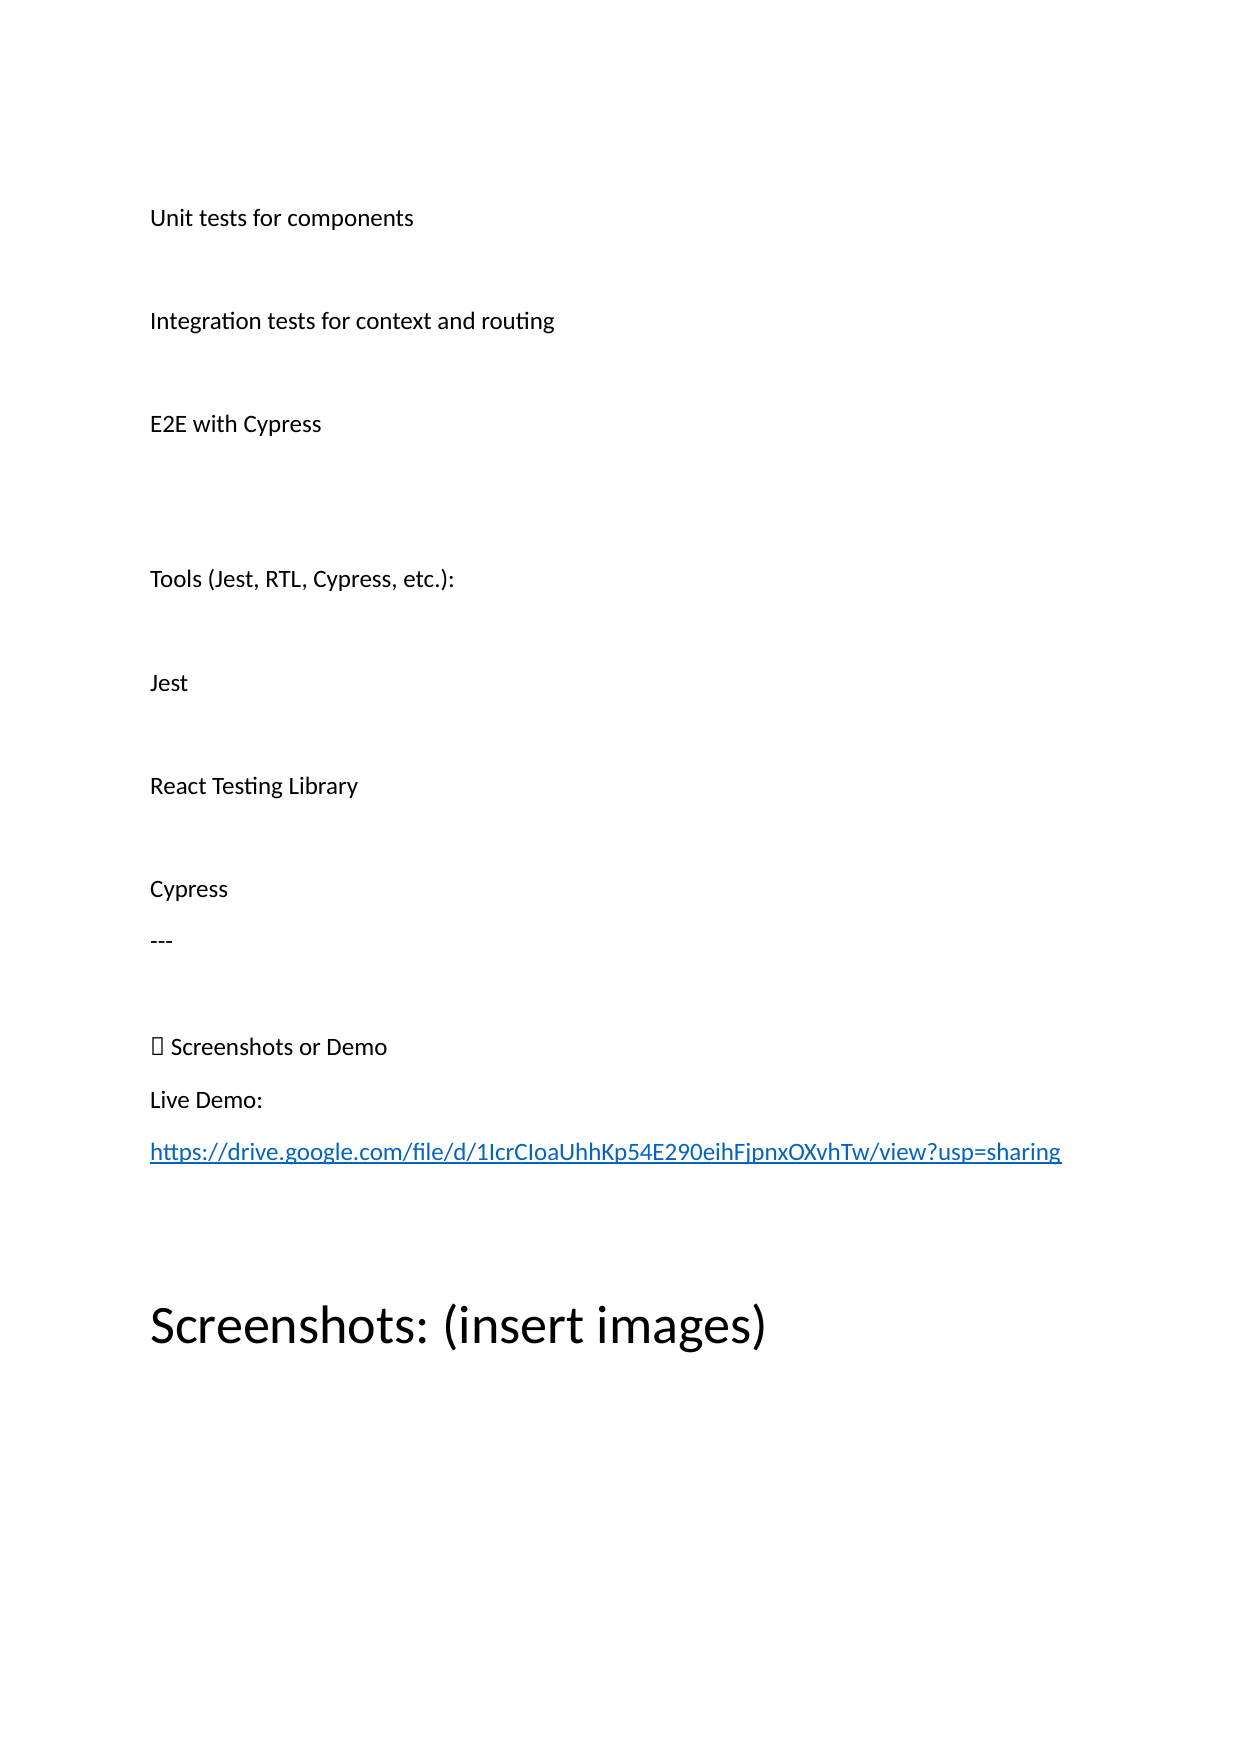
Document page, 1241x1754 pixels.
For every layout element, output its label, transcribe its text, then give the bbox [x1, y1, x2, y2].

text Screenshots: (insert images) [150, 1291, 1090, 1357]
text Live Demo: [150, 1084, 1090, 1115]
text 📸 Screenshots or Demo [150, 1028, 1090, 1062]
text React Testing Library [150, 770, 1090, 801]
text --- [150, 925, 1090, 956]
text https://drive.google.com/file/d/1IcrCIoaUhhKp54E290eihFjpnxOXvhTw/view?usp=sharing [150, 1136, 1090, 1166]
text Cypress [150, 873, 1090, 904]
text Unit tests for components [150, 202, 1090, 232]
text Integration tests for context and routing [150, 305, 1090, 336]
text E2E with Cypress [150, 408, 1090, 439]
text Jest [150, 667, 1090, 697]
text Tools (Jest, RTL, Cypress, etc.): [150, 563, 1090, 594]
